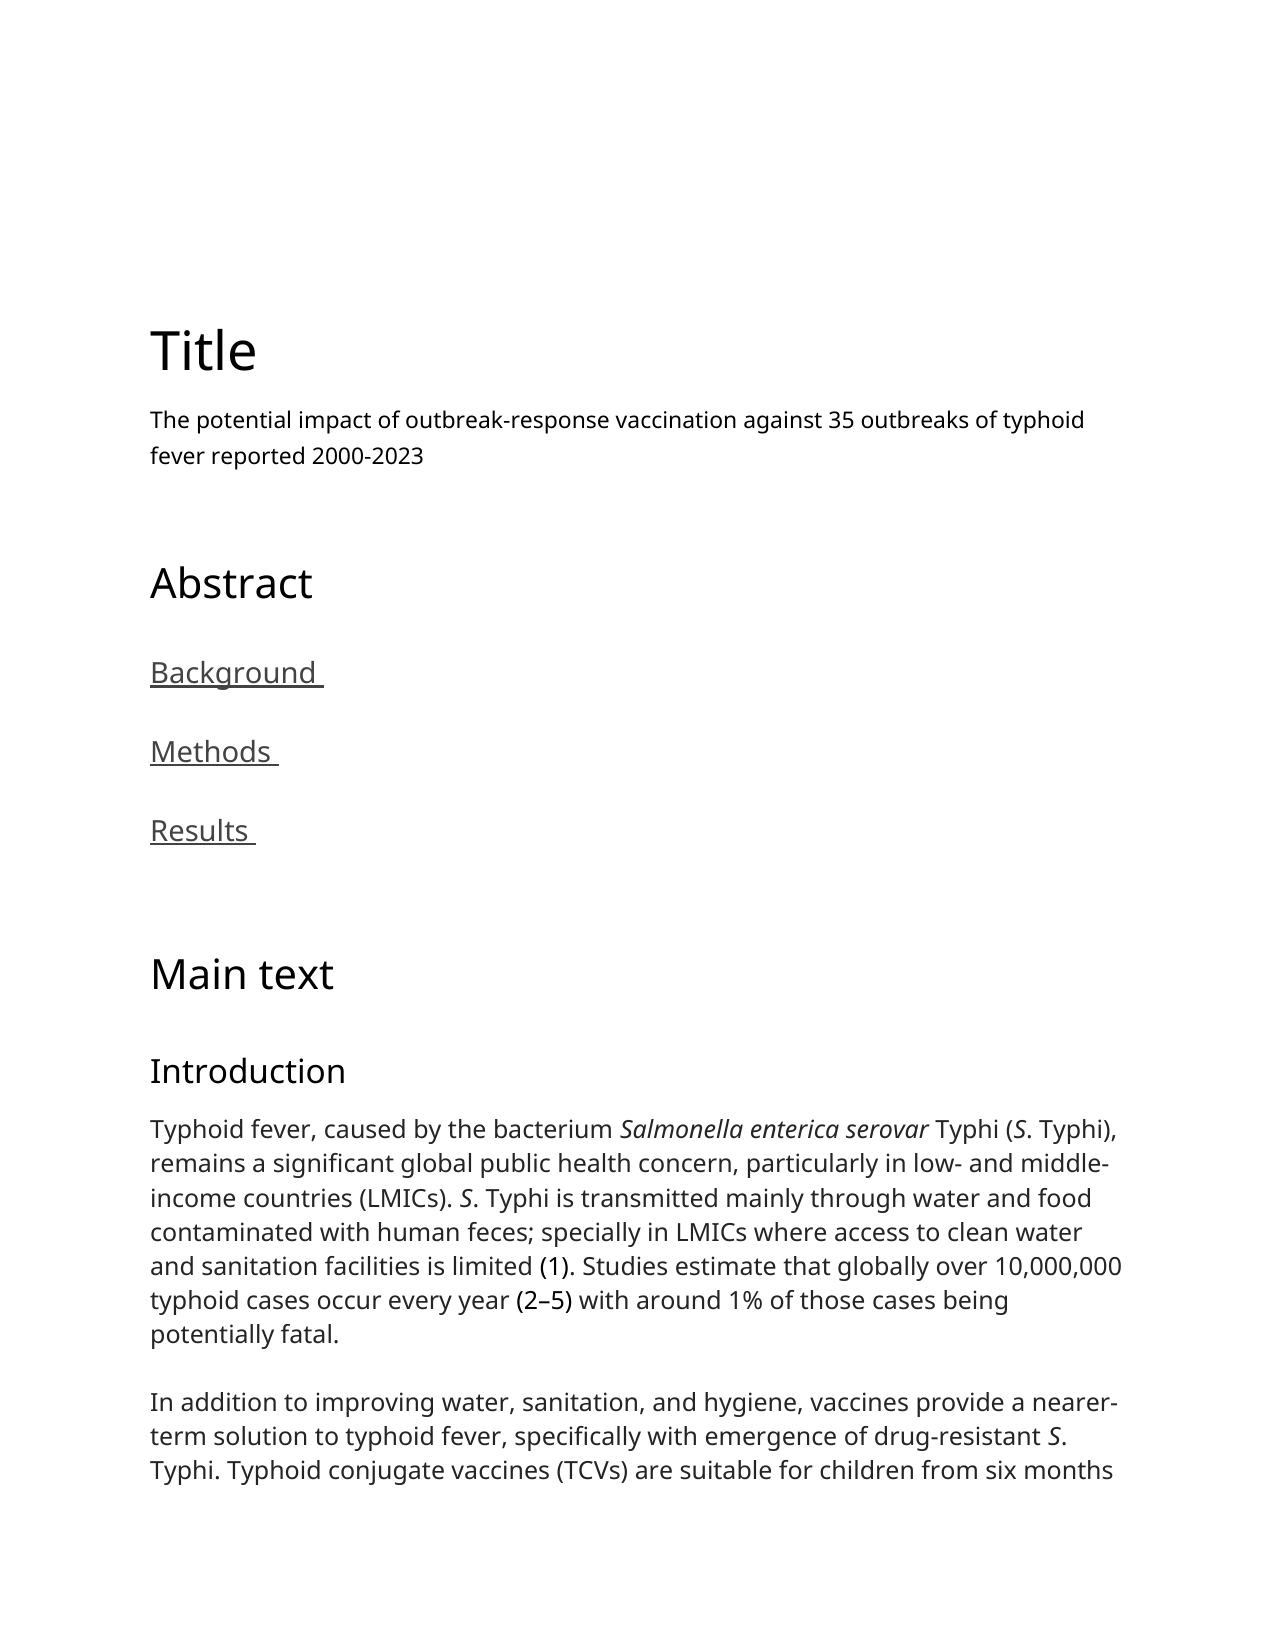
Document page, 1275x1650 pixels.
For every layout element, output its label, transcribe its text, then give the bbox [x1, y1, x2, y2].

subtitle Methods [150, 731, 1134, 771]
subtitle Background [150, 652, 1134, 692]
subtitle Main text [150, 945, 1134, 1001]
title Title [150, 313, 1134, 387]
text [150, 1384, 1134, 1487]
text The potential impact of outbreak-response vaccination against 35 outbreaks of typhoid fever reported 2000-2023 [150, 404, 1134, 471]
subtitle Results [150, 810, 1134, 849]
subtitle Abstract [150, 553, 1134, 610]
subtitle Introduction [150, 1047, 1134, 1093]
text Typhoid fever, caused by the bacterium Salmonella enterica serovar Typhi (S. Typhi), remains a significant global public health concern, particularly in low- and middle-income countries (LMICs). S. Typhi is transmitted mainly through water and food contaminated with human feces; specially in LMICs where access to clean water and sanitation facilities is limited (1). Studies estimate that globally over 10,000,000 typhoid cases occur every year (2–5) with around 1% of those cases being potentially fatal. [150, 1112, 1134, 1351]
